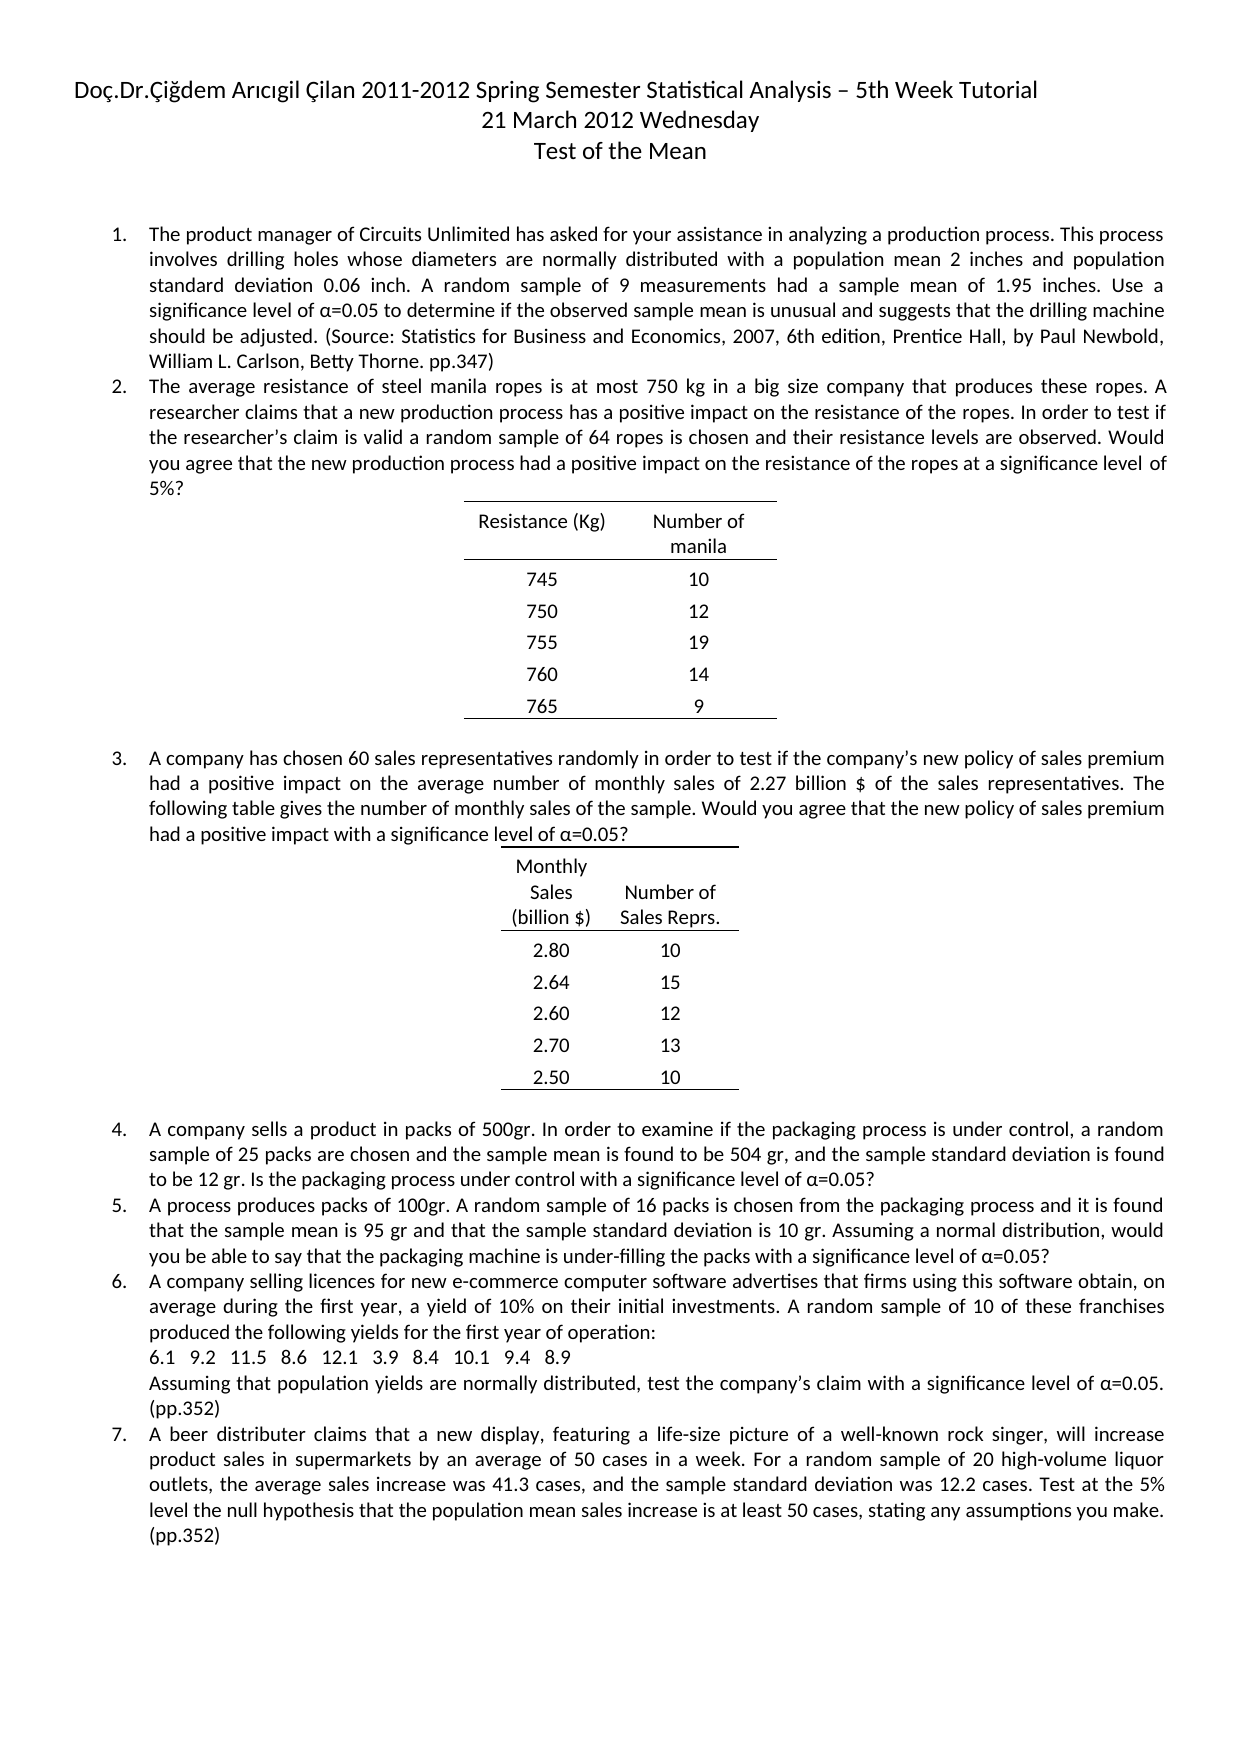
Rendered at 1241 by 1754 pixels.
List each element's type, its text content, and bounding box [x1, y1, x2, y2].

table_cell 2.80 [501, 931, 601, 963]
table_cell 760 [464, 655, 620, 687]
table_cell 14 [620, 655, 777, 687]
table_header Number of Sales Reprs. [601, 848, 739, 930]
table_cell 10 [620, 560, 777, 592]
table_header Resistance (Kg) [464, 502, 620, 559]
table_cell 13 [601, 1026, 739, 1058]
table_cell 2.70 [501, 1026, 601, 1058]
table_cell 15 [601, 963, 739, 994]
list The average resistance of steel manila ropes is at most 750 kg in a big size company that produces these ropes. A researcher claims that a new production process has a positive impact on the resistance of the ropes. In order to test if the researcher’s claim is valid a random sample of 64 ropes is chosen and their resistance levels are observed. Would you agree that the new production process had a positive impact on the resistance of the ropes at a significance level of 5%? [111, 374, 1167, 501]
list A company selling licences for new e-commerce computer software advertises that firms using this software obtain, on average during the first year, a yield of 10% on their initial investments. A random sample of 10 of these franchises produced the following yields for the first year of operation: [111, 1268, 1167, 1344]
table_cell 2.64 [501, 963, 601, 994]
table_cell 755 [464, 623, 620, 655]
list A beer distributer claims that a new display, featuring a life-size picture of a well-known rock singer, will increase product sales in supermarkets by an average of 50 cases in a week. For a random sample of 20 high-volume liquor outlets, the average sales increase was 41.3 cases, and the sample standard deviation was 12.2 cases. Test at the 5% level the null hypothesis that the population mean sales increase is at least 50 cases, stating any assumptions you make. (pp.352) [111, 1421, 1167, 1548]
table_cell 19 [620, 623, 777, 655]
list A company has chosen 60 sales representatives randomly in order to test if the company’s new policy of sales premium had a positive impact on the average number of monthly sales of 2.27 billion $ of the sales representatives. The following table gives the number of monthly sales of the sample. Would you agree that the new policy of sales premium had a positive impact with a significance level of α=0.05? [111, 745, 1167, 846]
text 6.1 9.2 11.5 8.6 12.1 3.9 8.4 10.1 9.4 8.9 [149, 1344, 1167, 1370]
table_cell 9 [620, 687, 777, 718]
table_cell 2.50 [501, 1058, 601, 1089]
table_cell 12 [620, 592, 777, 623]
table_header Number of manila [620, 502, 777, 559]
text Assuming that population yields are normally distributed, test the company’s claim with a significance level of α=0.05. (pp.352) [149, 1370, 1167, 1421]
table_cell 765 [464, 687, 620, 718]
table_cell 10 [601, 931, 739, 963]
table_header Monthly Sales (billion $) [501, 848, 601, 930]
list A company sells a product in packs of 500gr. In order to examine if the packaging process is under control, a random sample of 25 packs are chosen and the sample mean is found to be 504 gr, and the sample standard deviation is found to be 12 gr. Is the packaging process under control with a significance level of α=0.05? [111, 1116, 1167, 1192]
table_cell 750 [464, 592, 620, 623]
list A process produces packs of 100gr. A random sample of 16 packs is chosen from the packaging process and it is found that the sample mean is 95 gr and that the sample standard deviation is 10 gr. Assuming a normal distribution, would you be able to say that the packaging machine is under-filling the packs with a significance level of α=0.05? [111, 1192, 1167, 1268]
list The product manager of Circuits Unlimited has asked for your assistance in analyzing a production process. This process involves drilling holes whose diameters are normally distributed with a population mean 2 inches and population standard deviation 0.06 inch. A random sample of 9 measurements had a sample mean of 1.95 inches. Use a significance level of α=0.05 to determine if the observed sample mean is unusual and suggests that the drilling machine should be adjusted. (Source: Statistics for Business and Economics, 2007, 6th edition, Prentice Hall, by Paul Newbold, William L. Carlson, Betty Thorne. pp.347) [111, 221, 1167, 374]
table_cell 12 [601, 994, 739, 1026]
table_cell 745 [464, 560, 620, 592]
table_cell 10 [601, 1058, 739, 1089]
table_cell 2.60 [501, 994, 601, 1026]
